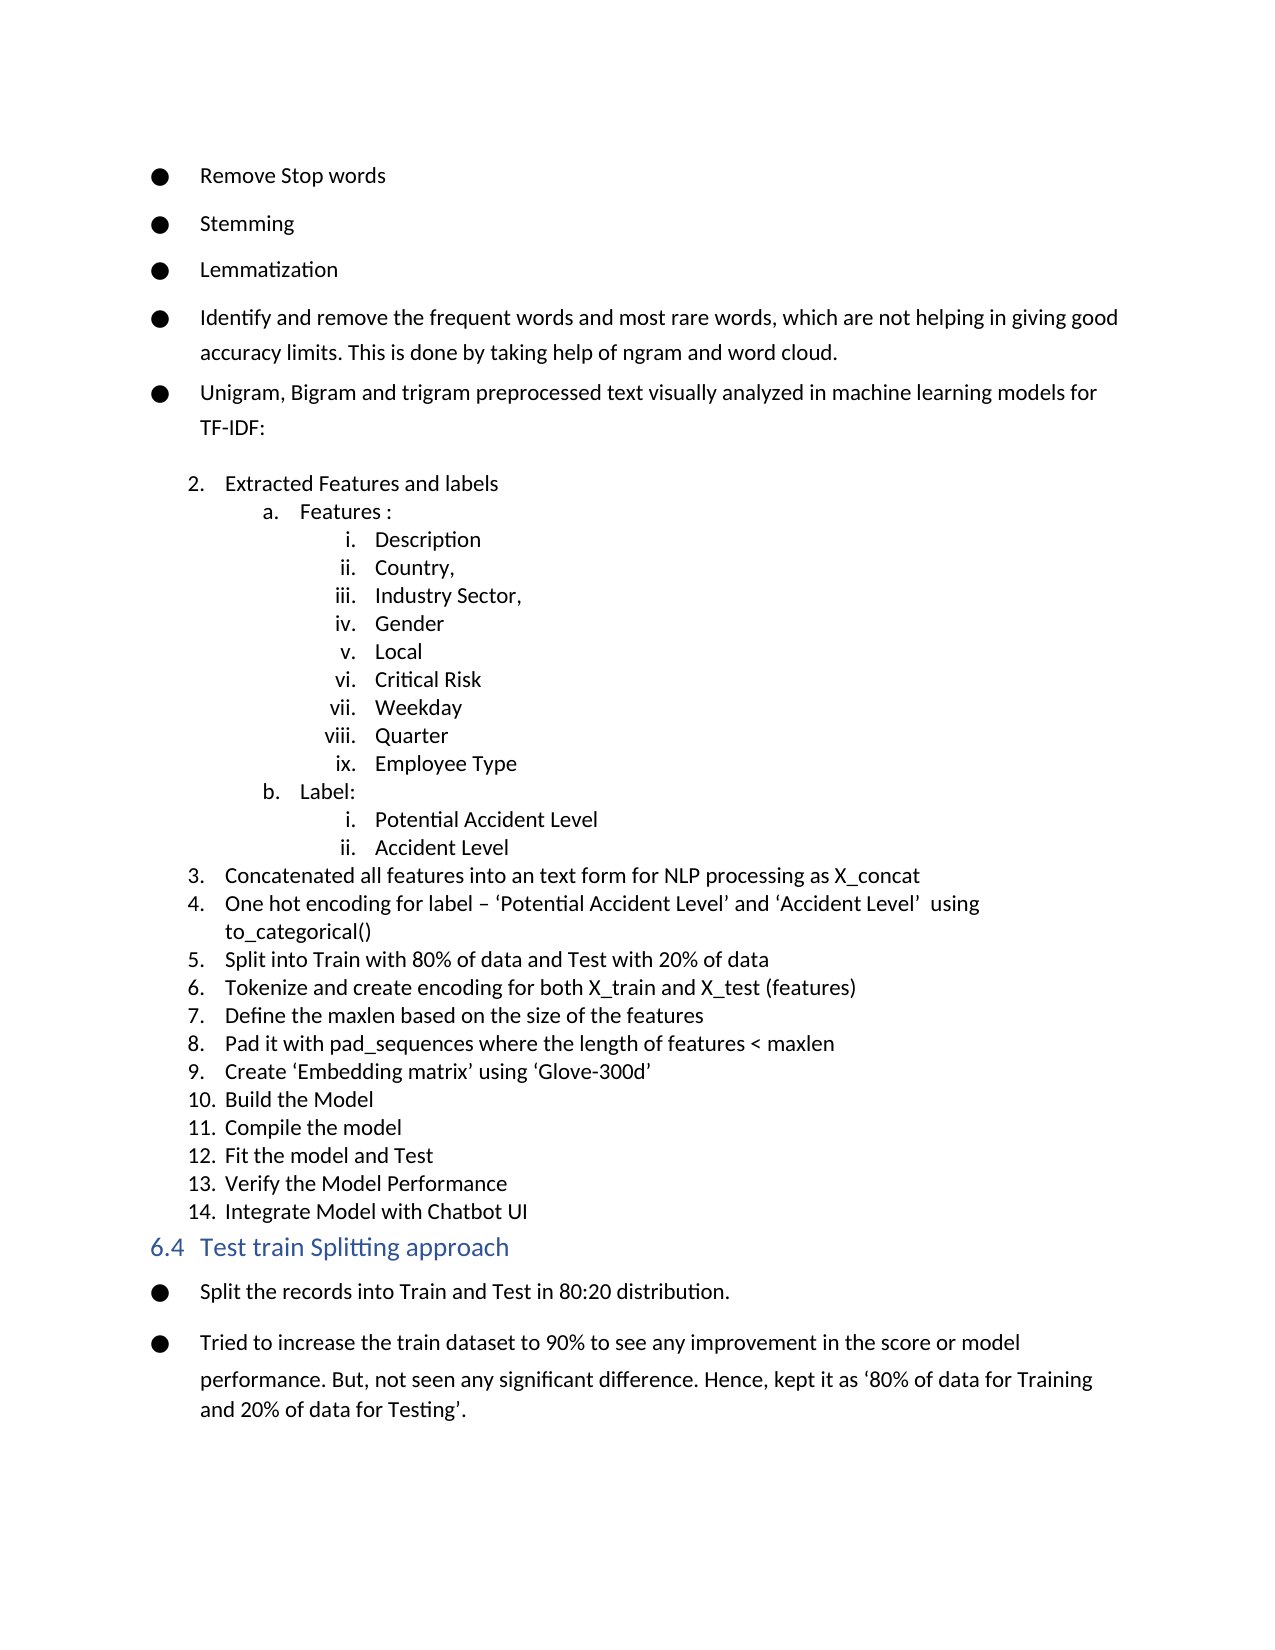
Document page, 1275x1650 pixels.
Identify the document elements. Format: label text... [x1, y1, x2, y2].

list Tokenize and create encoding for both X_train and X_test (features) [187, 973, 1125, 1001]
list Compile the model [187, 1113, 1125, 1141]
list Accident Level [356, 833, 1125, 861]
list Build the Model [187, 1085, 1125, 1113]
list Quarter [356, 721, 1125, 749]
list Concatenated all features into an text form for NLP processing as X_concat [187, 861, 1125, 889]
list Identify and remove the frequent words and most rare words, which are not helping in giving good accuracy limits. This is done by taking help of ngram and word cloud. [150, 291, 1125, 366]
list Fit the model and Test [187, 1141, 1125, 1169]
list Industry Sector, [356, 581, 1125, 609]
list Unigram, Bigram and trigram preprocessed text visually analyzed in machine learning models for TF-IDF: [150, 366, 1125, 441]
list Employee Type [356, 749, 1125, 777]
list Create ‘Embedding matrix’ using ‘Glove-300d’ [187, 1057, 1125, 1085]
list Critical Risk [356, 665, 1125, 693]
list Stemming [150, 197, 1125, 244]
list Define the maxlen based on the size of the features [187, 1001, 1125, 1029]
list Integrate Model with Chatbot UI [187, 1197, 1125, 1226]
list Remove Stop words [150, 150, 1125, 197]
list Tried to increase the train dataset to 90% to see any improvement in the score or model performance. But, not seen any significant difference. Hence, kept it as ‘80% of data for Training and 20% of data for Testing’. [150, 1316, 1125, 1423]
subtitle Test train Splitting approach [150, 1230, 1125, 1263]
list Gender [356, 609, 1125, 637]
list Label: [262, 777, 1125, 805]
list Country, [356, 553, 1125, 581]
list Verify the Model Performance [187, 1169, 1125, 1197]
list Split into Train with 80% of data and Test with 20% of data [187, 945, 1125, 973]
list Extracted Features and labels [187, 469, 1125, 497]
list Pad it with pad_sequences where the length of features < maxlen [187, 1029, 1125, 1057]
list Potential Accident Level [356, 805, 1125, 833]
list Weekday [356, 693, 1125, 721]
list One hot encoding for label – ‘Potential Accident Level’ and ‘Accident Level’ using to_categorical() [187, 889, 1125, 945]
list Split the records into Train and Test in 80:20 distribution. [150, 1265, 1125, 1312]
list Lemmatization [150, 244, 1125, 291]
list Features : [262, 497, 1125, 525]
list Description [356, 525, 1125, 553]
list Local [356, 637, 1125, 665]
